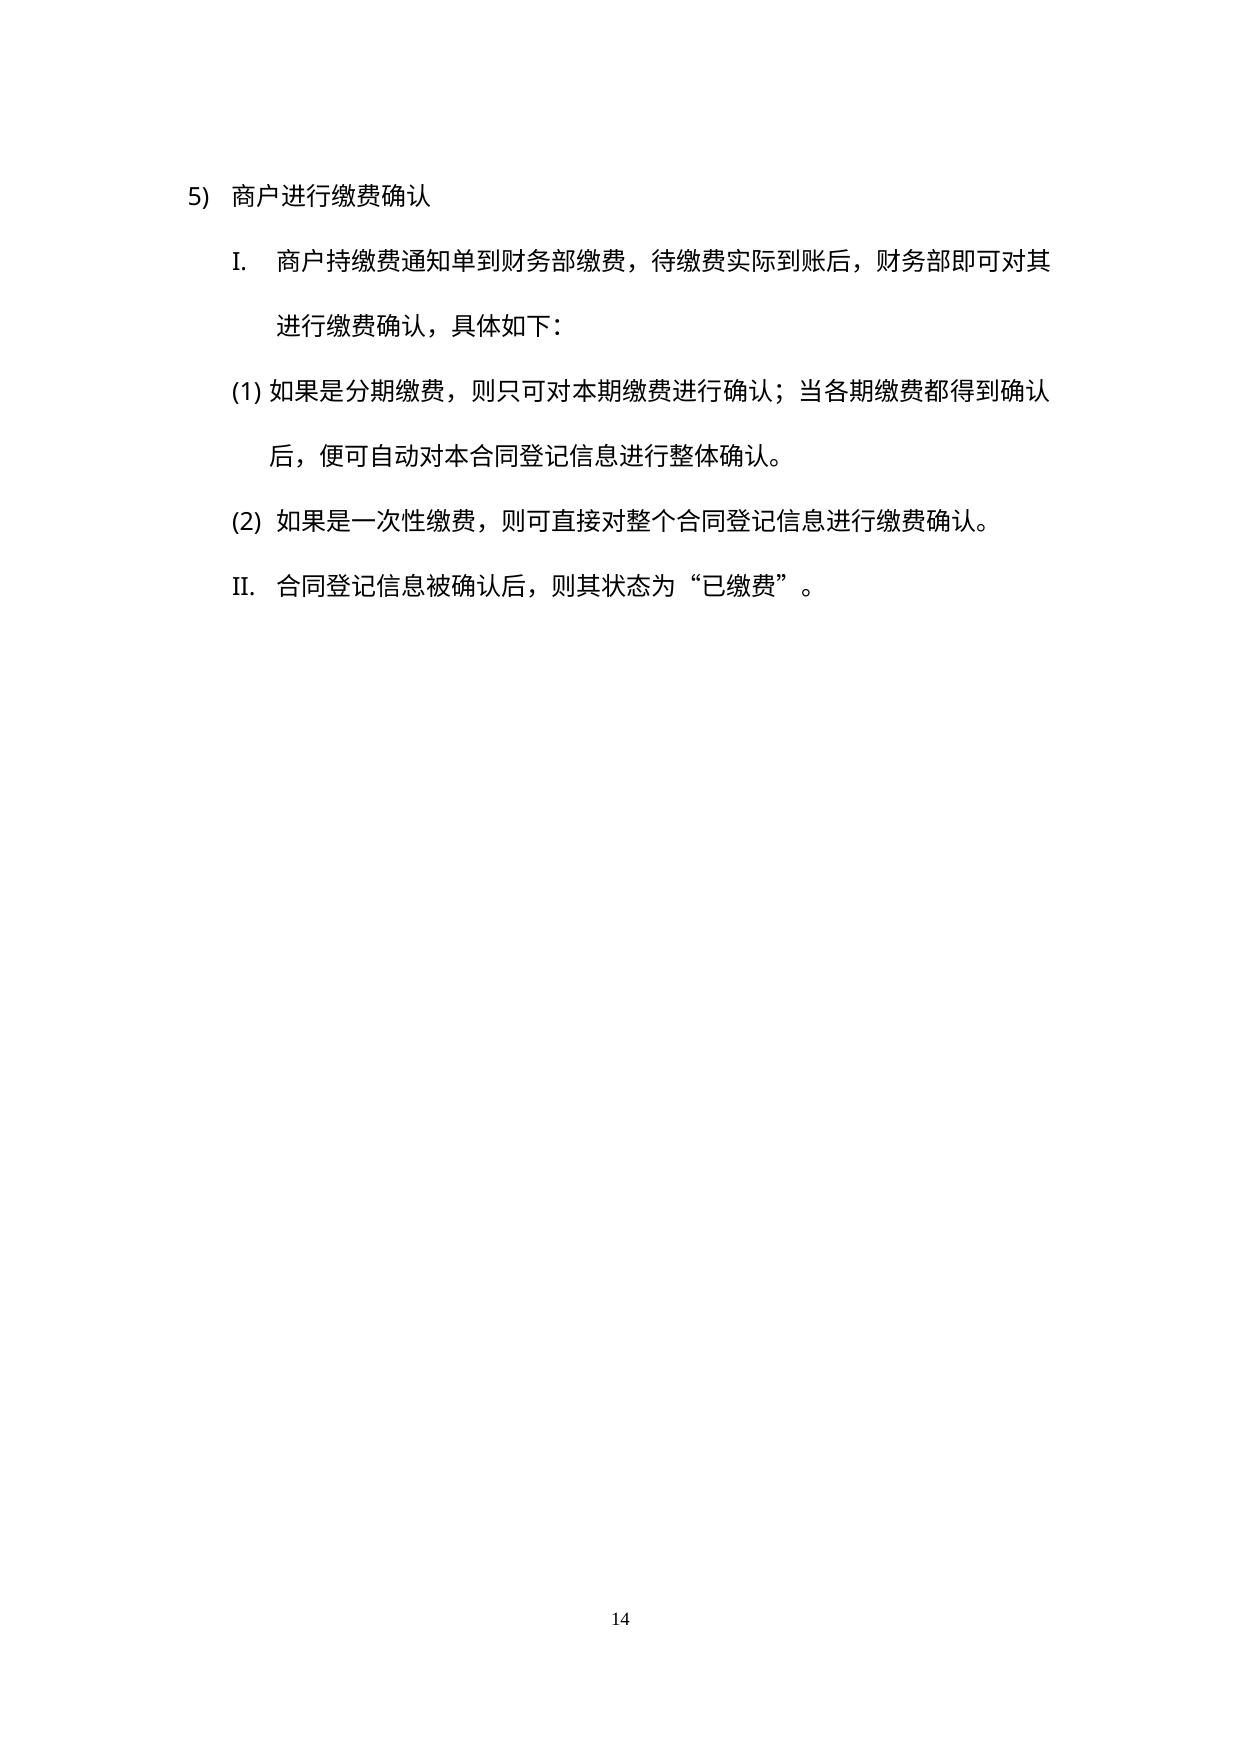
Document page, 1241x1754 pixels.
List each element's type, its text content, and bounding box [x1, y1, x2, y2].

list 商户持缴费通知单到财务部缴费，待缴费实际到账后，财务部即可对其进行缴费确认，具体如下： [232, 227, 1053, 357]
list 如果是一次性缴费，则可直接对整个合同登记信息进行缴费确认。 [232, 487, 1053, 552]
list 商户进行缴费确认 [187, 162, 1053, 227]
list 合同登记信息被确认后，则其状态为“已缴费”。 [232, 552, 1053, 617]
list 如果是分期缴费，则只可对本期缴费进行确认；当各期缴费都得到确认后，便可自动对本合同登记信息进行整体确认。 [232, 357, 1053, 487]
